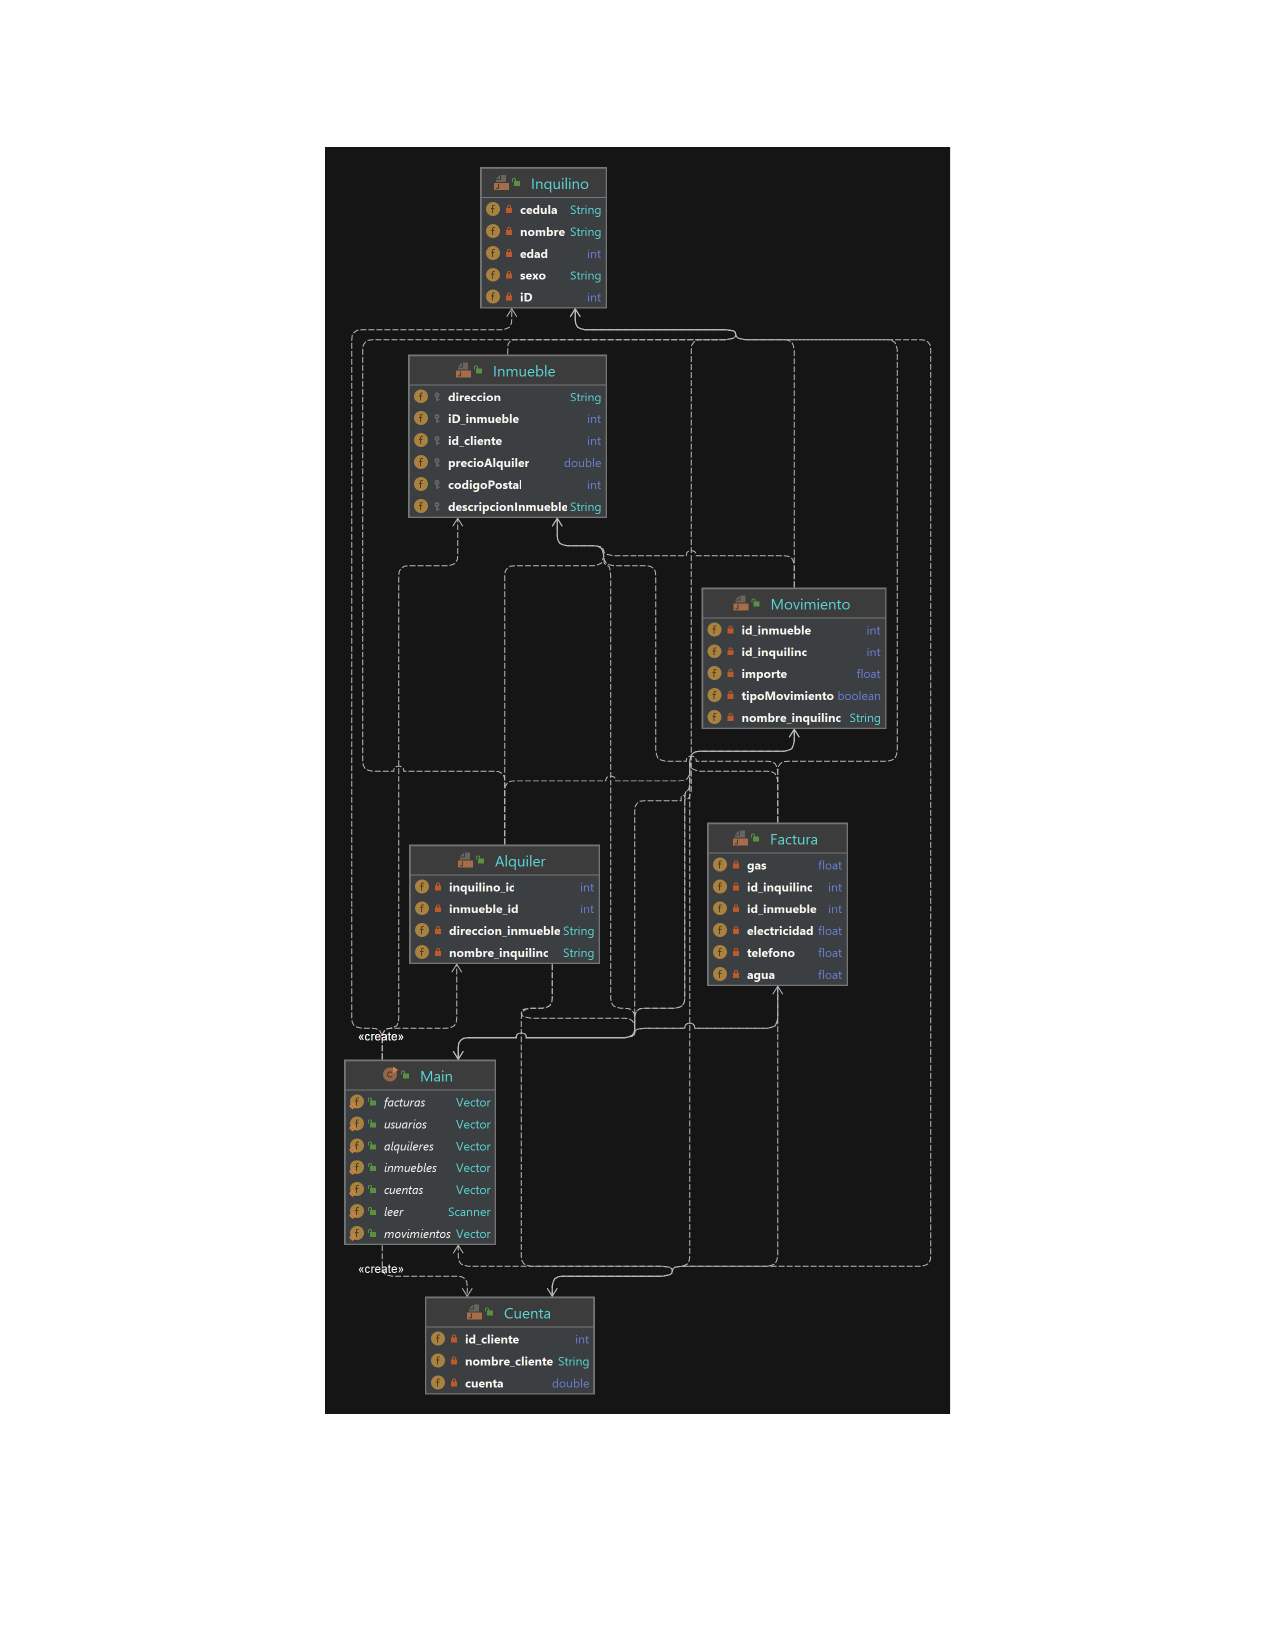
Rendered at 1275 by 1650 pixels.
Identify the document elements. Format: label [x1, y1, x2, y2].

picture [325, 147, 951, 1414]
